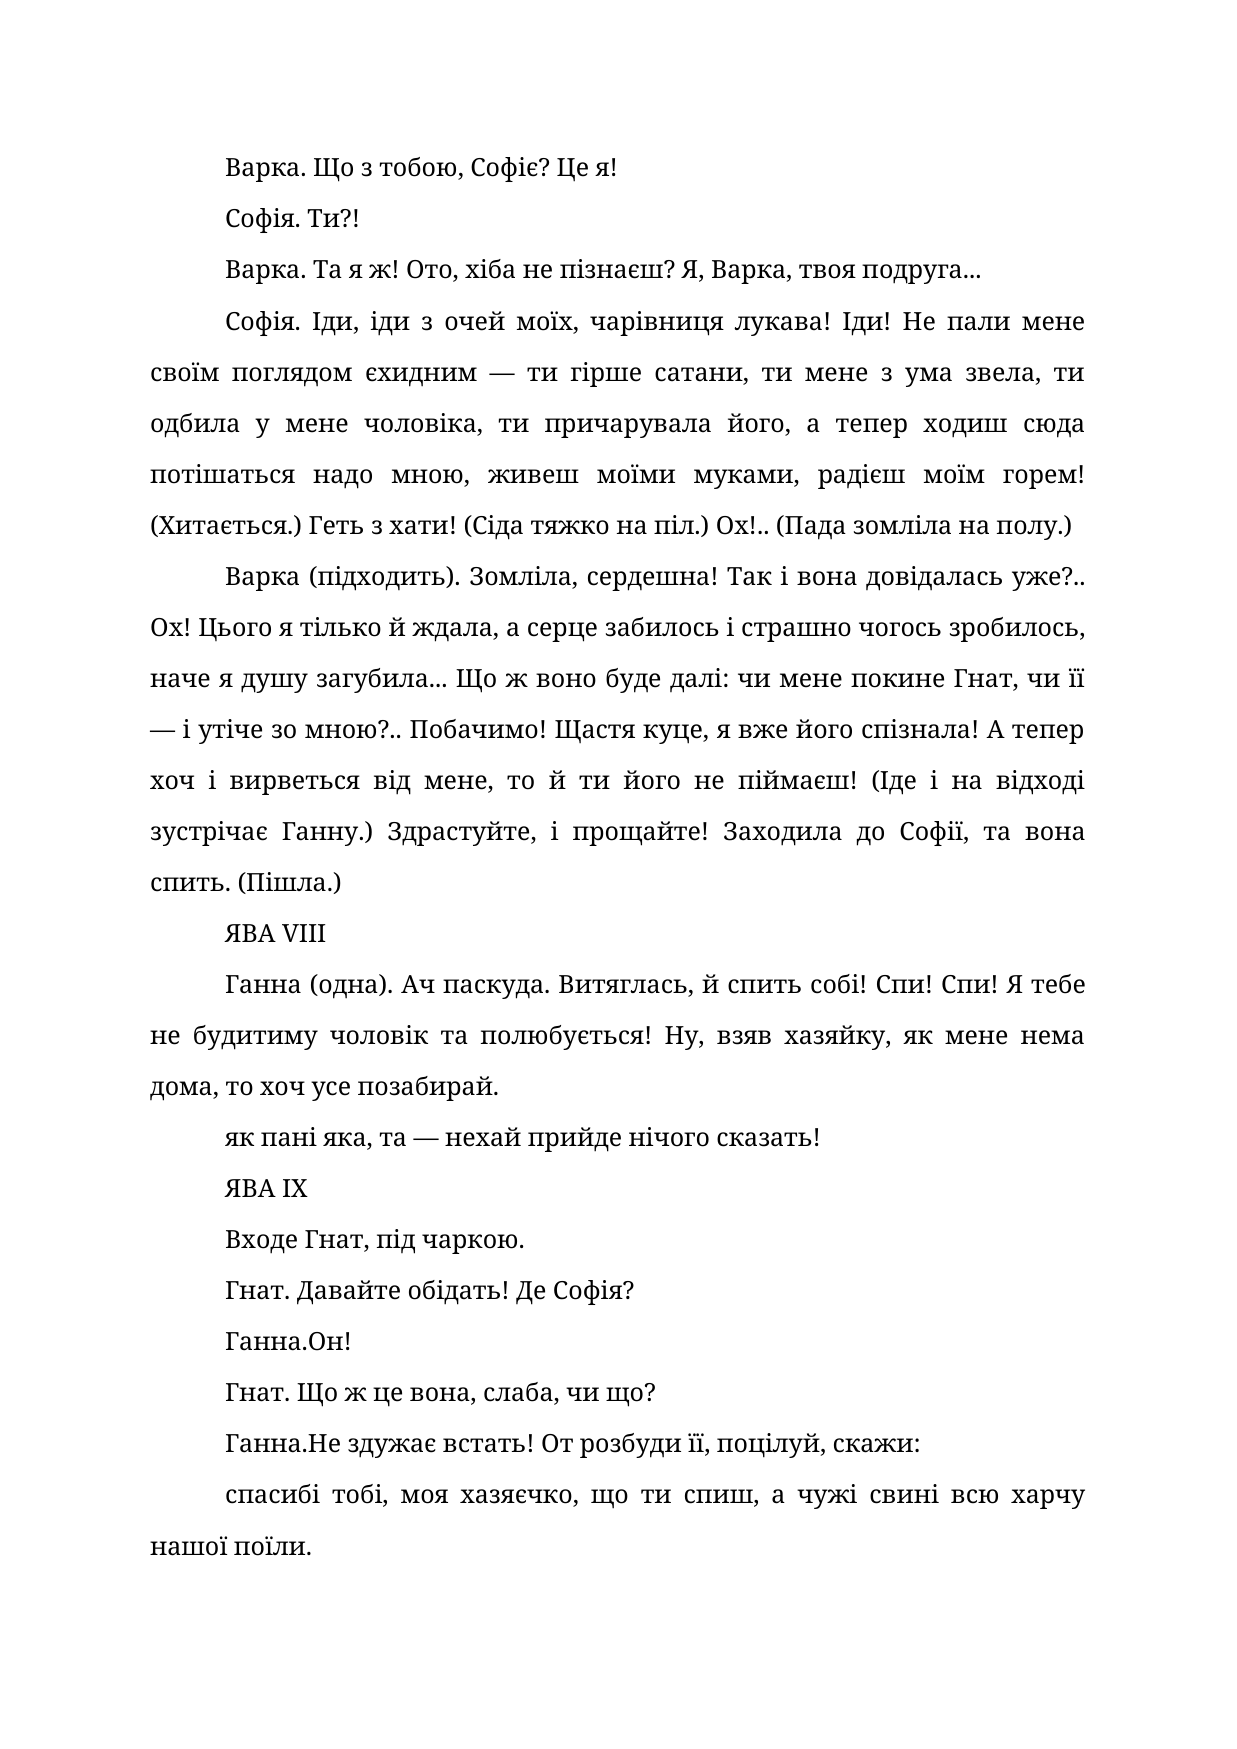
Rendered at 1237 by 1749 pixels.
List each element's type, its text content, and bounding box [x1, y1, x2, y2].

text Ганна.Не здужає встать! От розбуди її, поцілуй, скажи: [150, 1426, 1086, 1460]
text Варка. Та я ж! Ото, хіба не пізнаєш? Я, Варка, твоя подруга... [150, 252, 1086, 286]
text Варка. Що з тобою, Софіє? Це я! [150, 150, 1086, 184]
text Гнат. Давайте обідать! Де Софія? [150, 1273, 1086, 1307]
text Ганна (одна). Ач паскуда. Витяглась, й спить собі! Спи! Спи! Я тебе не будитиму чоловік та полюбується! Ну, взяв хазяйку, як мене нема дома, то хоч усе позабирай. [150, 967, 1086, 1103]
text Гнат. Що ж це вона, слаба, чи що? [150, 1375, 1086, 1409]
text Ганна.Он! [150, 1324, 1086, 1358]
text Варка (підходить). Зомліла, сердешна! Так і вона довідалась уже?.. Ох! Цього я тілько й ждала, а серце забилось і страшно чогось зробилось, наче я душу загубила... Що ж воно буде далі: чи мене покине Гнат, чи її — і утіче зо мною?.. Побачимо! Щастя куце, я вже його спізнала! А тепер хоч і вирветься від мене, то й ти його не піймаєш! (Іде і на відході зустрічає Ганну.) Здрастуйте, і прощайте! Заходила до Софії, та вона спить. (Пішла.) [150, 558, 1086, 899]
text ЯВА VIII [150, 916, 1086, 950]
text спасибі тобі, моя хазяєчко, що ти спиш, а чужі свині всю харчу нашої поїли. [150, 1477, 1086, 1562]
text Софія. Іди, іди з очей моїх, чарівниця лукава! Іди! Не пали мене своїм поглядом єхидним — ти гірше сатани, ти мене з ума звела, ти одбила у мене чоловіка, ти причарувала його, а тепер ходиш сюда потішаться надо мною, живеш моїми муками, радієш моїм горем! (Хитається.) Геть з хати! (Сіда тяжко на піл.) Ох!.. (Пада зомліла на полу.) [150, 303, 1086, 541]
text Входе Гнат, під чаркою. [150, 1222, 1086, 1256]
text як пані яка, та — нехай прийде нічого сказать! [150, 1120, 1086, 1154]
text Софія. Ти?! [150, 201, 1086, 235]
text ЯВА ІХ [150, 1171, 1086, 1205]
